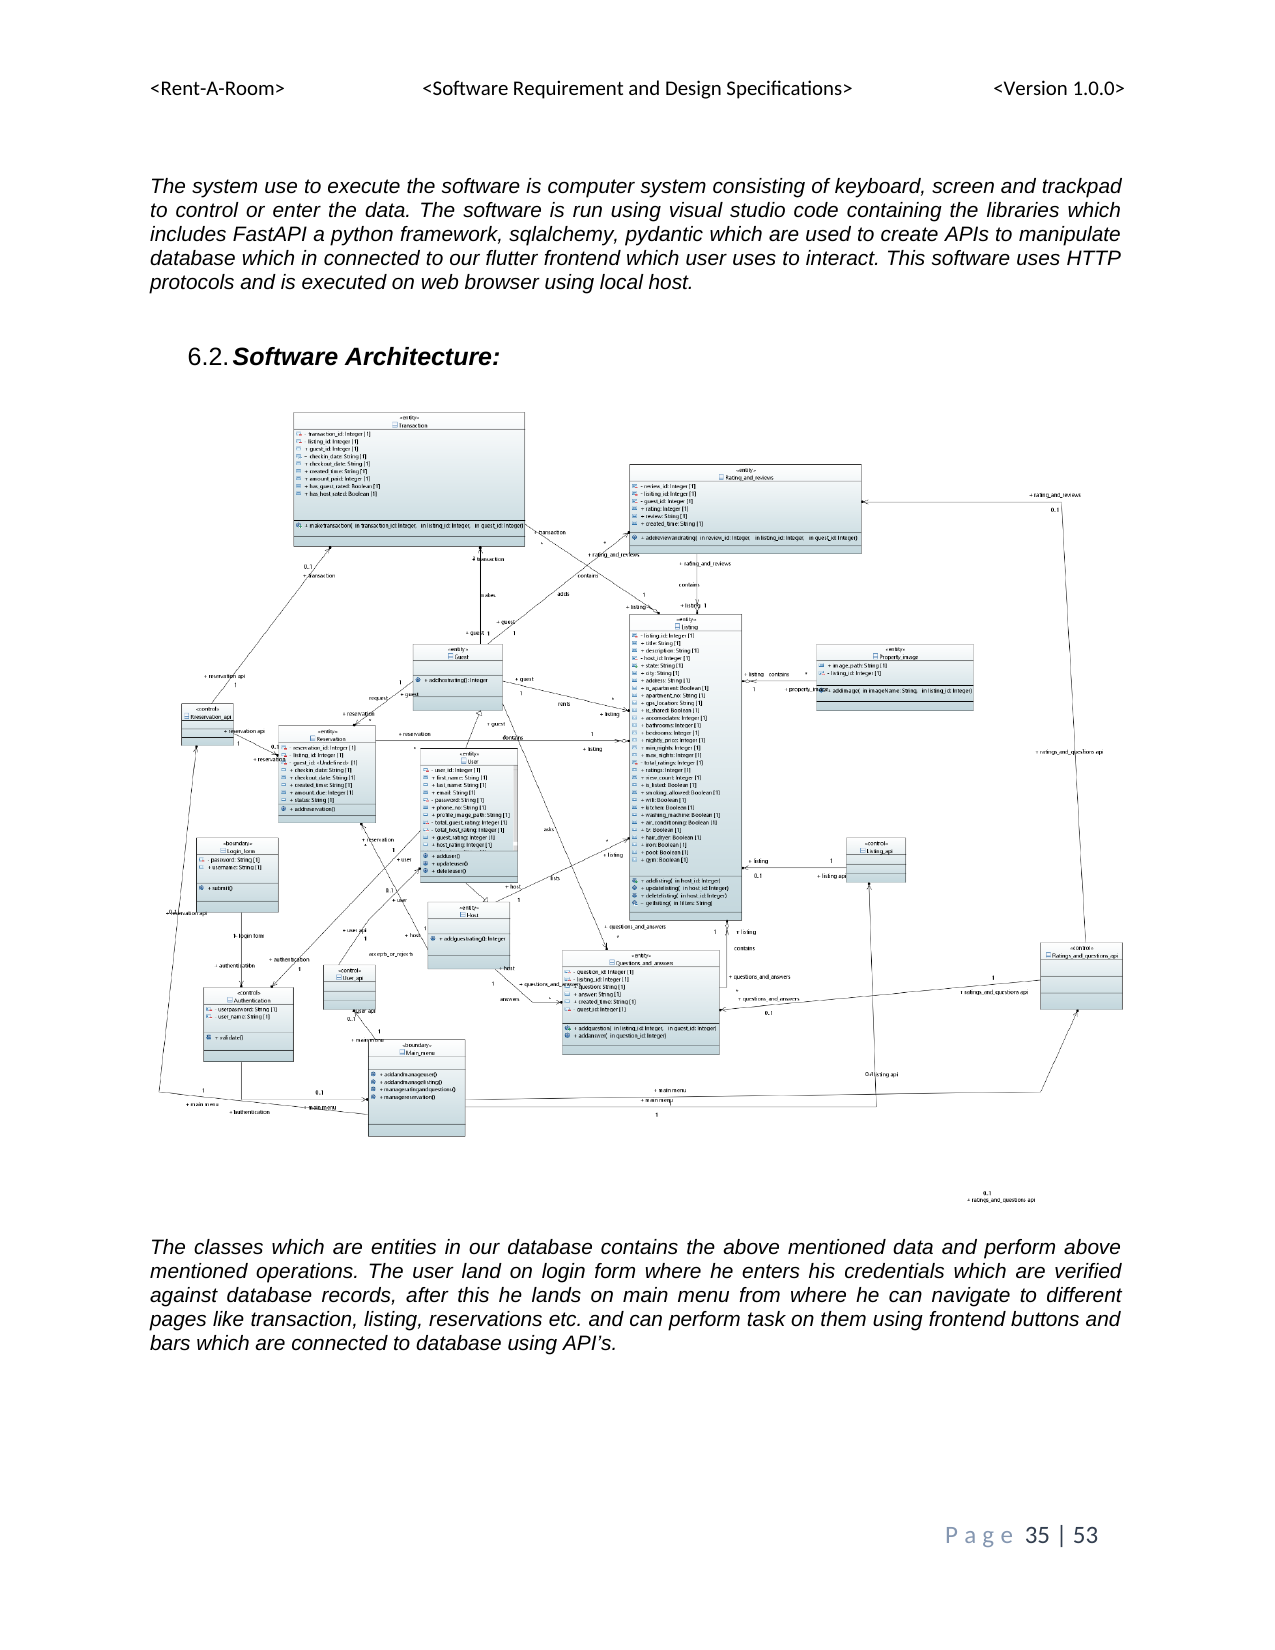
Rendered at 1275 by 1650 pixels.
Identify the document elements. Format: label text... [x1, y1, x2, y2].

text The system use to execute the software is computer system consisting of keyboard, screen and trackpad to control or enter the data. The software is run using visual studio code containing the libraries which includes FastAPI a python framework, sqlalchemy, pydantic which are used to create APIs to manipulate database which in connected to our flutter frontend which user uses to interact. This software uses HTTP protocols and is executed on web browser using local host. [150, 174, 1125, 294]
text The classes which are entities in our database contains the above mentioned data and perform above mentioned operations. The user land on login form where he enters his credentials which are verified against database records, after this he lands on main menu from where he can navigate to different pages like transaction, listing, reservations etc. and can perform task on them using frontend buttons and bars which are connected to database using API’s. [150, 1235, 1125, 1355]
picture [150, 408, 1125, 1211]
list Software Architecture: [187, 342, 1125, 370]
